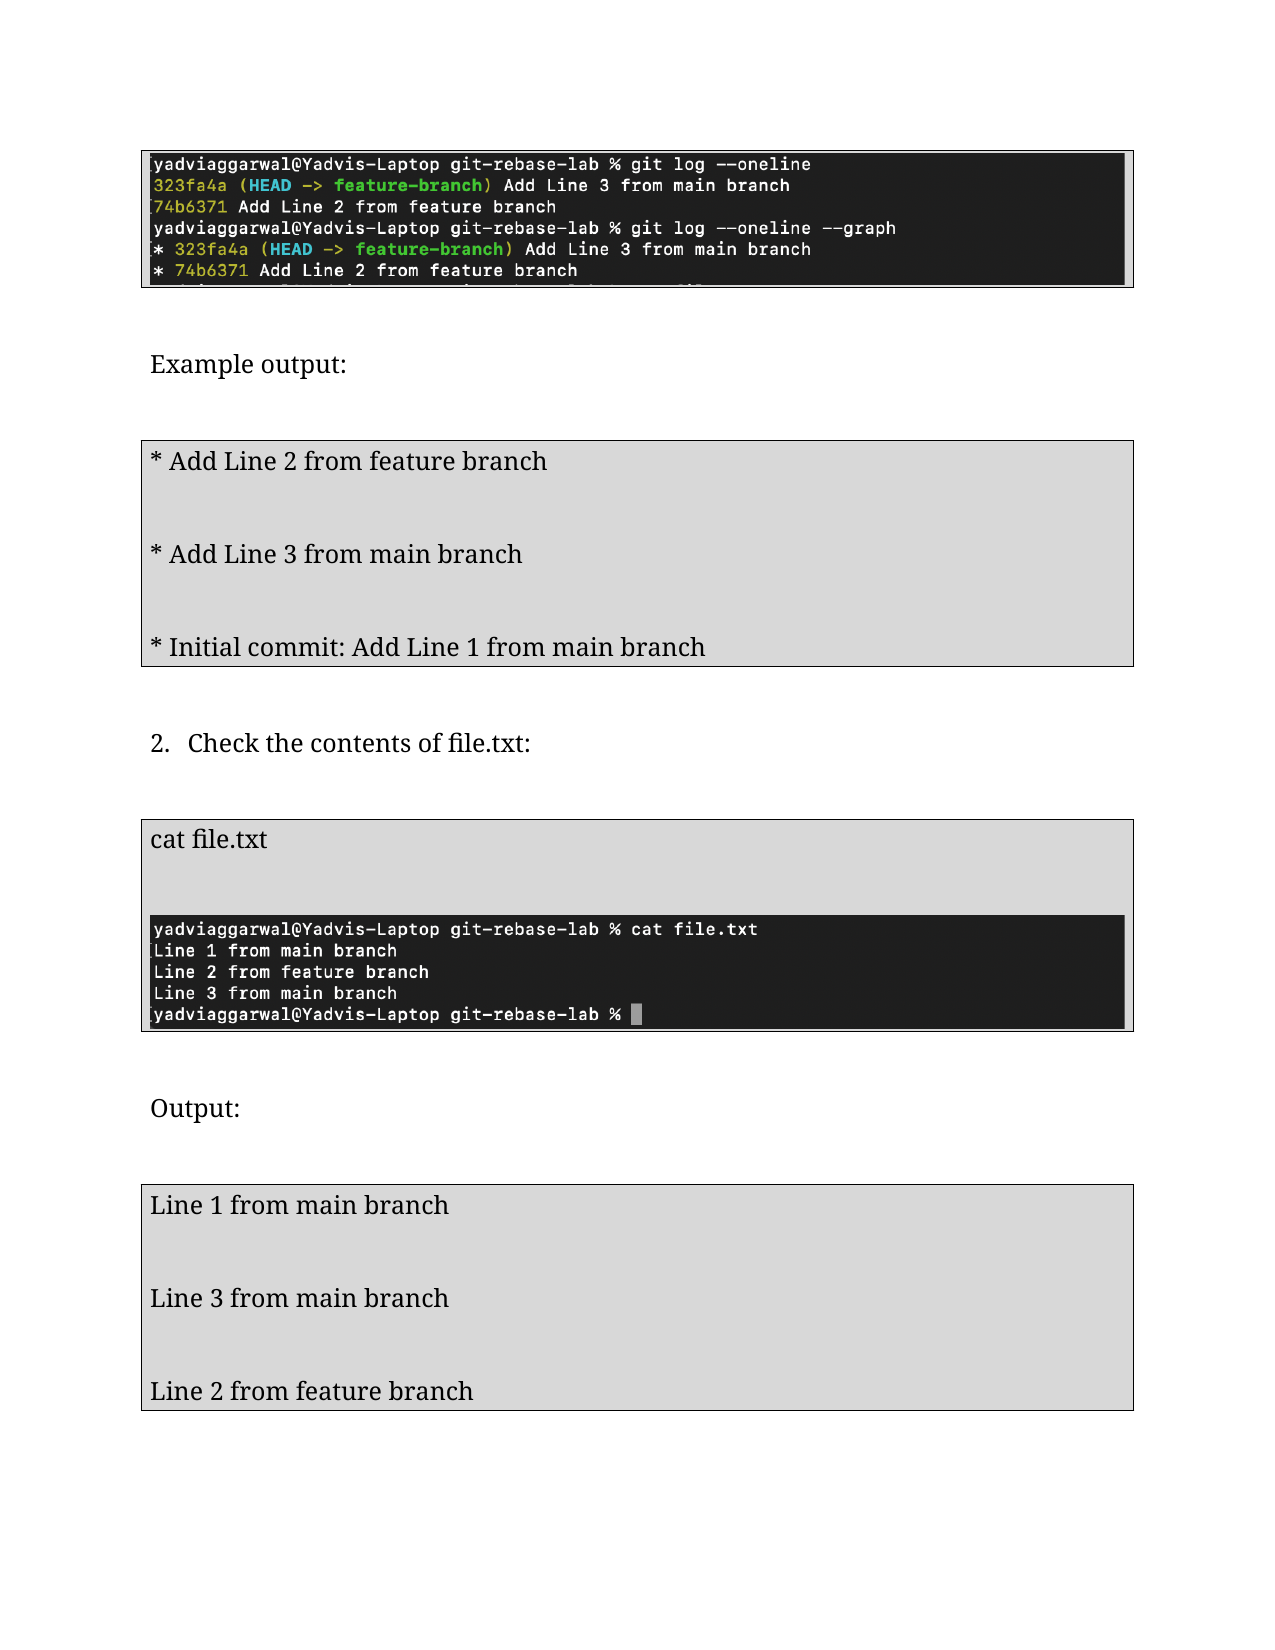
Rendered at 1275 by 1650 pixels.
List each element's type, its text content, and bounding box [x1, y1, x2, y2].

text * Add Line 3 from main branch [142, 533, 1133, 571]
text Example output: [150, 347, 1125, 381]
text * Initial commit: Add Line 1 from main branch [142, 627, 1133, 666]
text Line 3 from main branch [142, 1277, 1133, 1314]
text Line 2 from feature branch [142, 1371, 1133, 1410]
text cat file.txt [142, 820, 1133, 856]
list Check the contents of file.txt: [150, 726, 1125, 760]
picture [150, 915, 1125, 1029]
picture [150, 153, 1125, 285]
text Output: [150, 1091, 1125, 1125]
text Line 1 from main branch [142, 1185, 1133, 1221]
text * Add Line 2 from feature branch [142, 441, 1133, 477]
